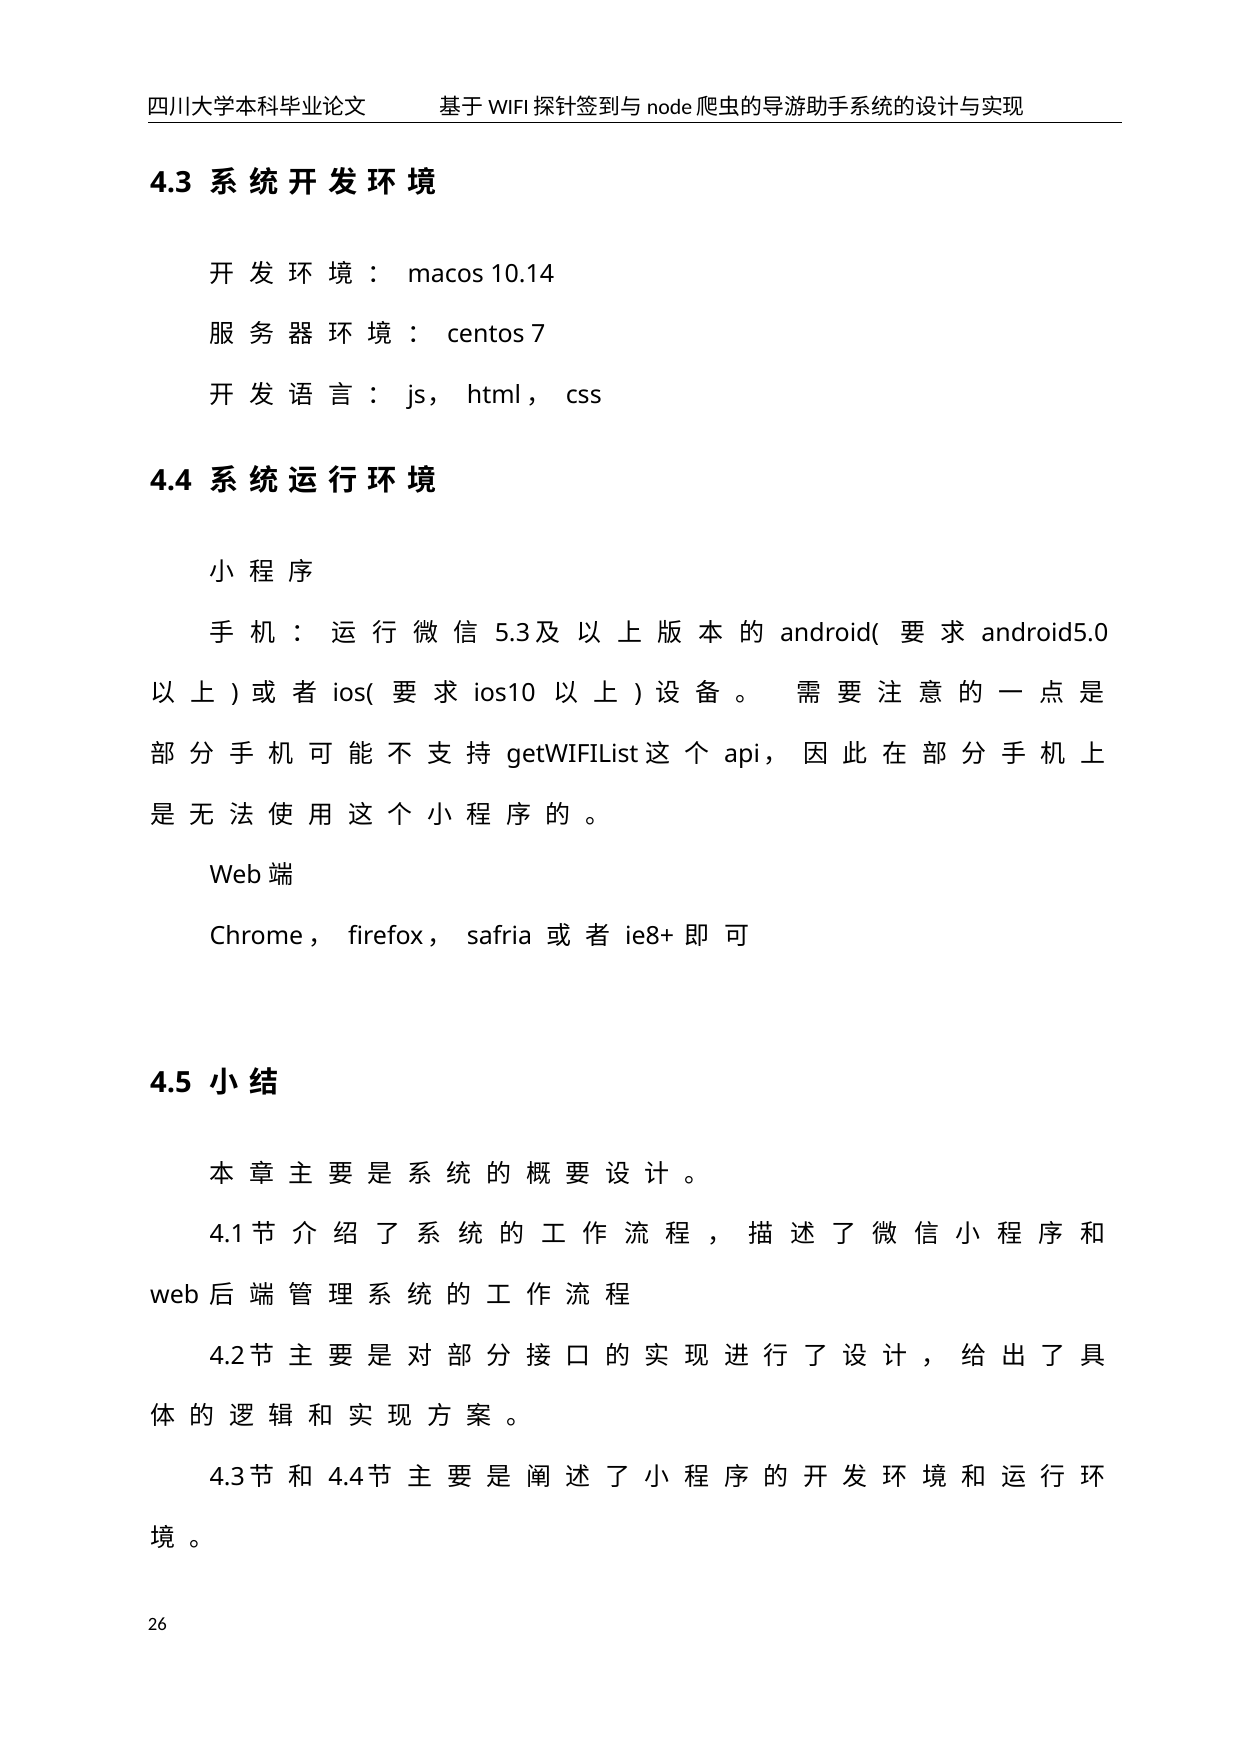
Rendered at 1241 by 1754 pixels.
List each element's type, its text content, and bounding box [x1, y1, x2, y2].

text 开发环境：macos 10.14 [150, 241, 1120, 302]
text Web端 [150, 843, 1120, 903]
text 服务器环境：centos 7 [150, 302, 1120, 362]
text 4.3节和4.4节主要是阐述了小程序的开发环境和运行环境。 [150, 1444, 1120, 1565]
text 开发语言：js，html，css [150, 362, 1120, 423]
subtitle 4.3系统开发环境 [150, 149, 1120, 210]
text 小程序 [150, 539, 1120, 600]
text 4.2节主要是对部分接口的实现进行了设计，给出了具体的逻辑和实现方案。 [150, 1323, 1120, 1444]
text 手机：运行微信5.3及以上版本的android(要求android5.0以上)或者ios(要求ios10以上)设备。 需要注意的一点是部分手机可能不支持getWIFIList这个api，因此在部分手机上是无法使用这个小程序的。 [150, 600, 1120, 843]
subtitle 4.5小结 [150, 1049, 1120, 1110]
text 4.1节介绍了系统的工作流程，描述了微信小程序和web后端管理系统的工作流程 [150, 1202, 1120, 1323]
text 本章主要是系统的概要设计。 [150, 1141, 1120, 1202]
text Chrome，firefox，safria或者ie8+即可 [150, 903, 1120, 964]
subtitle 4.4系统运行环境 [150, 448, 1120, 508]
